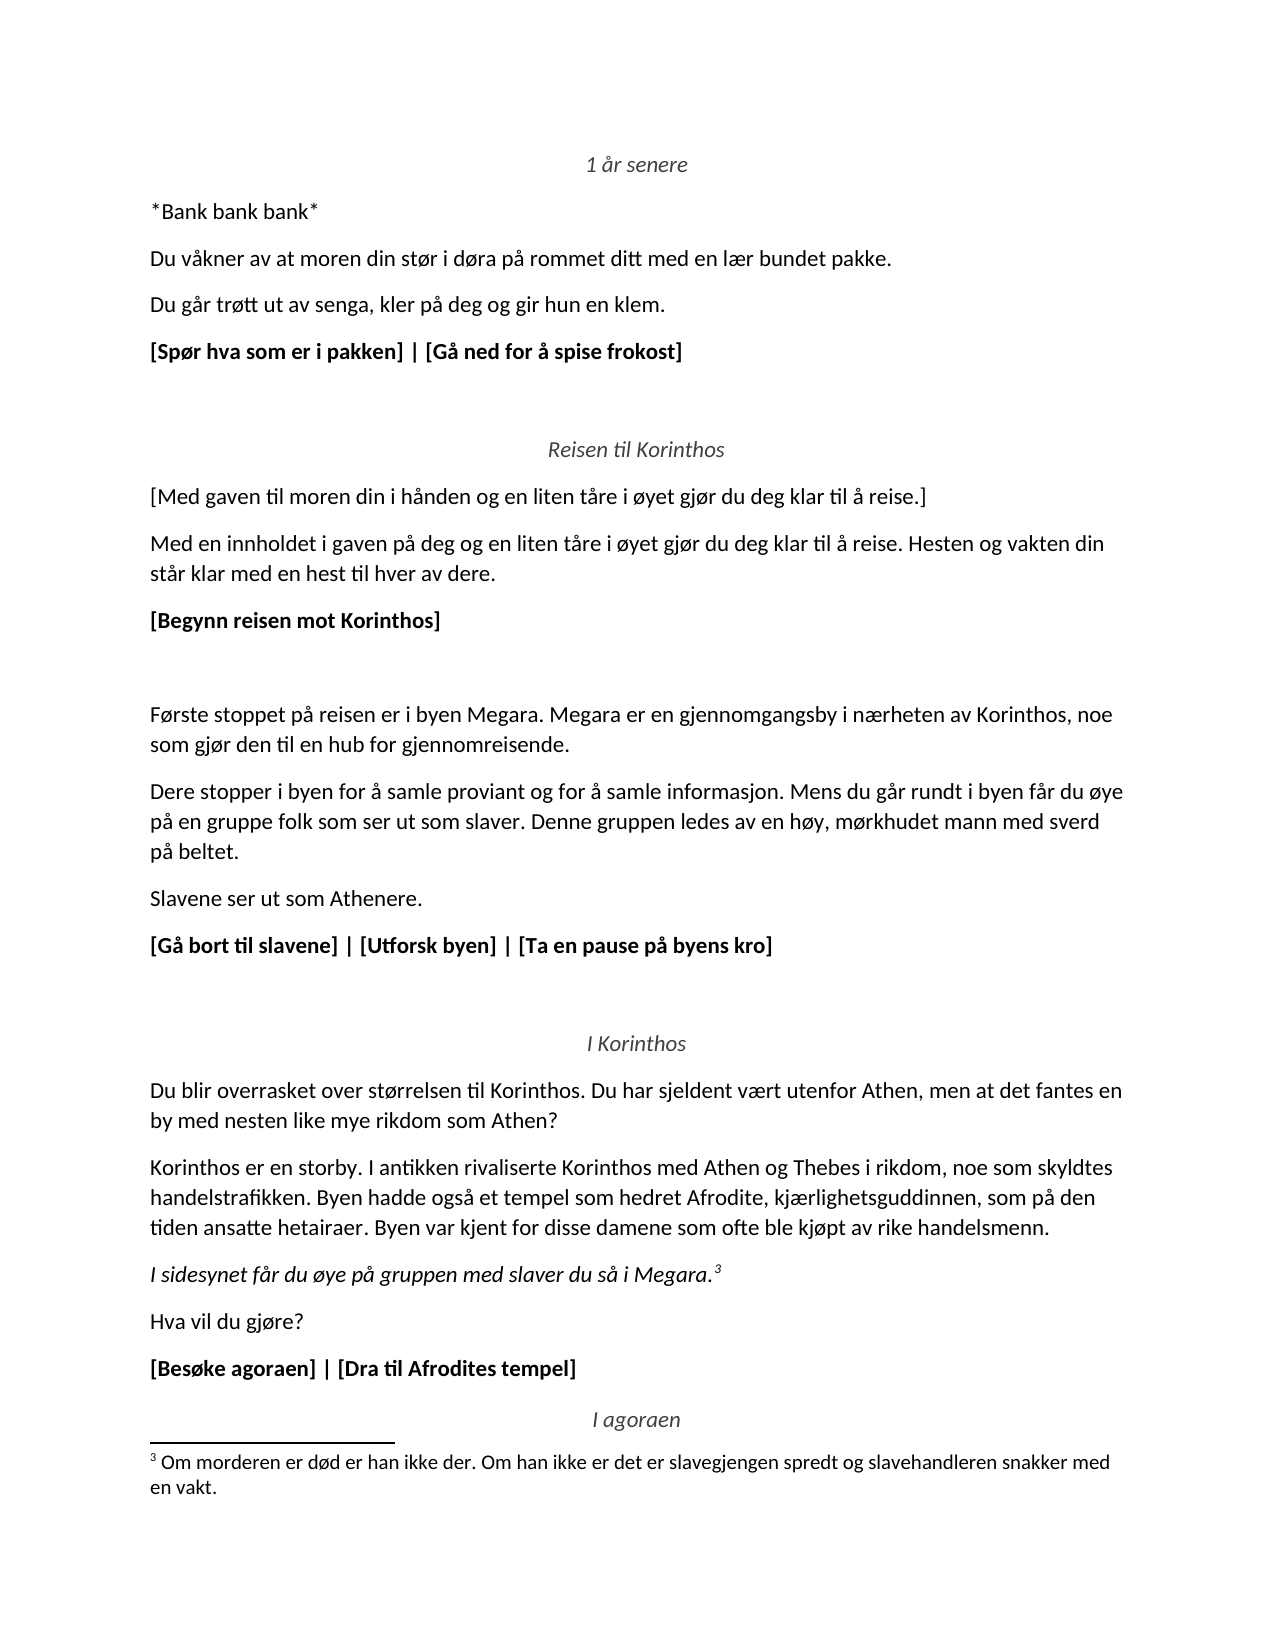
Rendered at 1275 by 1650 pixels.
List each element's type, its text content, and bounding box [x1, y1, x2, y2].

text Du våkner av at moren din stør i døra på rommet ditt med en lær bundet pakke. [150, 244, 1125, 272]
text [Gå bort til slavene] | [Utforsk byen] | [Ta en pause på byens kro] [150, 931, 1125, 959]
text I agoraen [240, 1405, 1035, 1433]
text Slavene ser ut som Athenere. [150, 884, 1125, 912]
text Reisen til Korinthos [240, 435, 1035, 463]
text Første stoppet på reisen er i byen Megara. Megara er en gjennomgangsby i nærheten av Korinthos, noe som gjør den til en hub for gjennomreisende. [150, 700, 1125, 758]
text I sidesynet får du øye på gruppen med slaver du så i Megara. [150, 1260, 1125, 1288]
text [Spør hva som er i pakken] | [Gå ned for å spise frokost] [150, 337, 1125, 366]
text Du blir overrasket over størrelsen til Korinthos. Du har sjeldent vært utenfor Athen, men at det fantes en by med nesten like mye rikdom som Athen? [150, 1076, 1125, 1134]
text [Besøke agoraen] | [Dra til Afrodites tempel] [150, 1354, 1125, 1382]
text [Med gaven til moren din i hånden og en liten tåre i øyet gjør du deg klar til å reise.] [150, 482, 1125, 510]
text Korinthos er en storby. I antikken rivaliserte Korinthos med Athen og Thebes i rikdom, noe som skyldtes handelstrafikken. Byen hadde også et tempel som hedret Afrodite, kjærlighetsguddinnen, som på den tiden ansatte hetairaer. Byen var kjent for disse damene som ofte ble kjøpt av rike handelsmenn. [150, 1153, 1125, 1242]
text Dere stopper i byen for å samle proviant og for å samle informasjon. Mens du går rundt i byen får du øye på en gruppe folk som ser ut som slaver. Denne gruppen ledes av en høy, mørkhudet mann med sverd på beltet. [150, 777, 1125, 866]
text *Bank bank bank* [150, 197, 1125, 225]
text I Korinthos [240, 1029, 1035, 1057]
text Med en innholdet i gaven på deg og en liten tåre i øyet gjør du deg klar til å reise. Hesten og vakten din står klar med en hest til hver av dere. [150, 529, 1125, 587]
text 1 år senere [240, 150, 1035, 178]
text Du går trøtt ut av senga, kler på deg og gir hun en klem. [150, 291, 1125, 319]
text Hva vil du gjøre? [150, 1307, 1125, 1335]
text [Begynn reisen mot Korinthos] [150, 606, 1125, 634]
